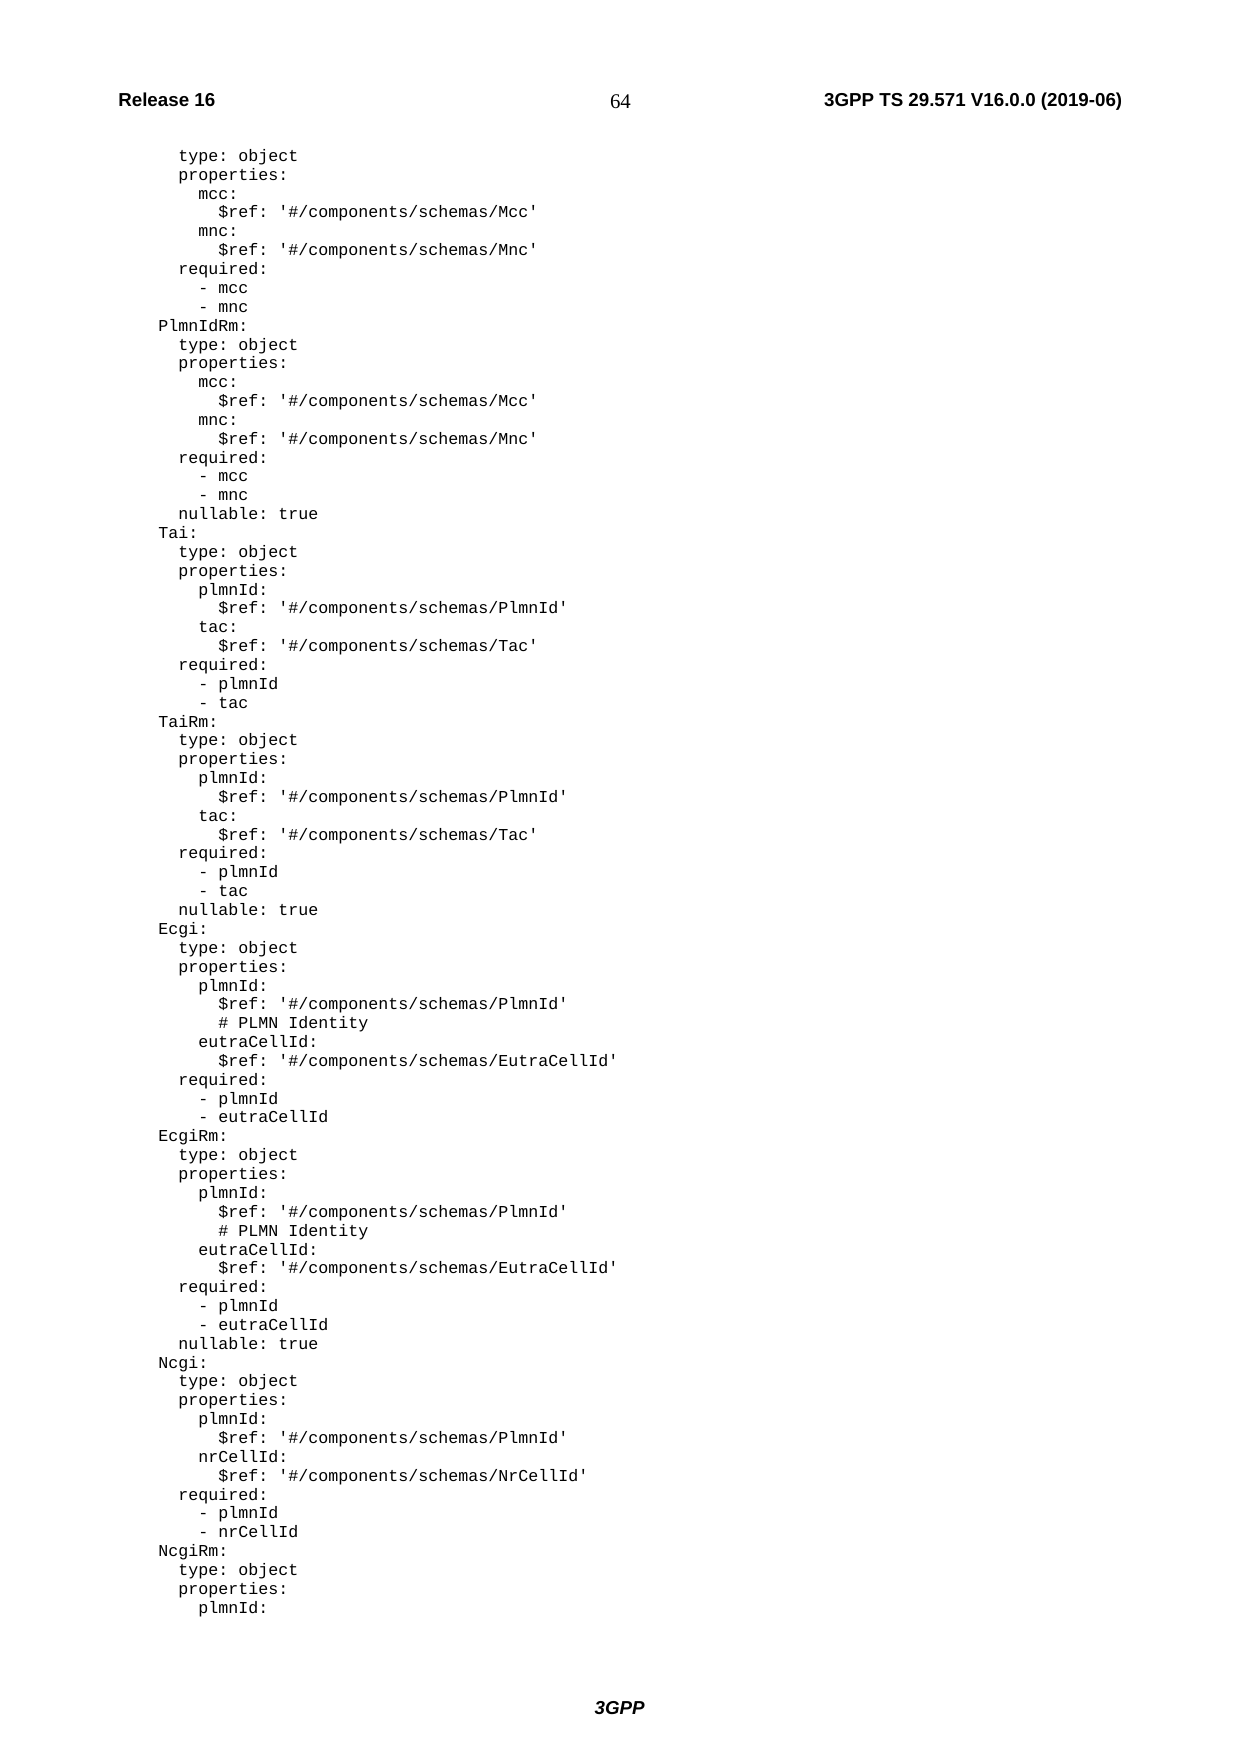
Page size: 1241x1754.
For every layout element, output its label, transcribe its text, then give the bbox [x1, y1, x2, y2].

text NcgiRm: [118, 1543, 1122, 1562]
text eutraCellId: [118, 1034, 1122, 1052]
text properties: [118, 1392, 1122, 1411]
text plmnId: [118, 1411, 1122, 1429]
text plmnId: [118, 581, 1122, 600]
text nullable: true [118, 506, 1122, 524]
text - plmnId [118, 1298, 1122, 1316]
text required: [118, 261, 1122, 279]
text - eutraCellId [118, 1109, 1122, 1128]
text nrCellId: [118, 1448, 1122, 1467]
text type: object [118, 336, 1122, 355]
text required: [118, 1279, 1122, 1298]
text properties: [118, 751, 1122, 770]
text - eutraCellId [118, 1316, 1122, 1335]
text eutraCellId: [118, 1241, 1122, 1260]
text mnc: [118, 411, 1122, 430]
text type: object [118, 1147, 1122, 1166]
text - nrCellId [118, 1524, 1122, 1543]
text $ref: '#/components/schemas/PlmnId' [118, 996, 1122, 1015]
text plmnId: [118, 1599, 1122, 1618]
text - mnc [118, 298, 1122, 317]
text # PLMN Identity [118, 1222, 1122, 1241]
text required: [118, 845, 1122, 864]
text properties: [118, 1580, 1122, 1599]
text properties: [118, 958, 1122, 977]
text type: object [118, 147, 1122, 166]
text $ref: '#/components/schemas/EutraCellId' [118, 1052, 1122, 1071]
text required: [118, 449, 1122, 468]
text tac: [118, 619, 1122, 638]
text $ref: '#/components/schemas/NrCellId' [118, 1467, 1122, 1486]
text type: object [118, 543, 1122, 562]
text # PLMN Identity [118, 1015, 1122, 1034]
text properties: [118, 355, 1122, 374]
text - tac [118, 883, 1122, 902]
text required: [118, 657, 1122, 675]
text TaiRm: [118, 713, 1122, 732]
text - plmnId [118, 1505, 1122, 1524]
text Tai: [118, 524, 1122, 543]
text properties: [118, 1166, 1122, 1184]
text type: object [118, 1562, 1122, 1580]
text tac: [118, 807, 1122, 826]
text $ref: '#/components/schemas/EutraCellId' [118, 1260, 1122, 1279]
text $ref: '#/components/schemas/PlmnId' [118, 1203, 1122, 1222]
text - mcc [118, 279, 1122, 298]
text mcc: [118, 374, 1122, 393]
text required: [118, 1486, 1122, 1505]
text - mcc [118, 468, 1122, 487]
text $ref: '#/components/schemas/Mnc' [118, 430, 1122, 449]
text nullable: true [118, 1335, 1122, 1354]
text plmnId: [118, 1184, 1122, 1203]
text mnc: [118, 223, 1122, 242]
text plmnId: [118, 770, 1122, 788]
text PlmnIdRm: [118, 317, 1122, 336]
text $ref: '#/components/schemas/PlmnId' [118, 788, 1122, 807]
text $ref: '#/components/schemas/Mcc' [118, 393, 1122, 411]
text $ref: '#/components/schemas/Tac' [118, 638, 1122, 657]
text - plmnId [118, 1090, 1122, 1109]
text type: object [118, 939, 1122, 958]
text $ref: '#/components/schemas/Tac' [118, 826, 1122, 845]
text - tac [118, 694, 1122, 713]
text $ref: '#/components/schemas/Mcc' [118, 204, 1122, 223]
text nullable: true [118, 902, 1122, 921]
text properties: [118, 166, 1122, 185]
text - plmnId [118, 675, 1122, 694]
text plmnId: [118, 977, 1122, 996]
text Ncgi: [118, 1354, 1122, 1373]
text properties: [118, 562, 1122, 581]
text - plmnId [118, 864, 1122, 883]
text $ref: '#/components/schemas/PlmnId' [118, 1429, 1122, 1448]
text type: object [118, 1373, 1122, 1392]
text $ref: '#/components/schemas/PlmnId' [118, 600, 1122, 619]
text mcc: [118, 185, 1122, 204]
text type: object [118, 732, 1122, 751]
text required: [118, 1071, 1122, 1090]
text Ecgi: [118, 921, 1122, 939]
text $ref: '#/components/schemas/Mnc' [118, 242, 1122, 261]
text - mnc [118, 487, 1122, 506]
text EcgiRm: [118, 1128, 1122, 1147]
